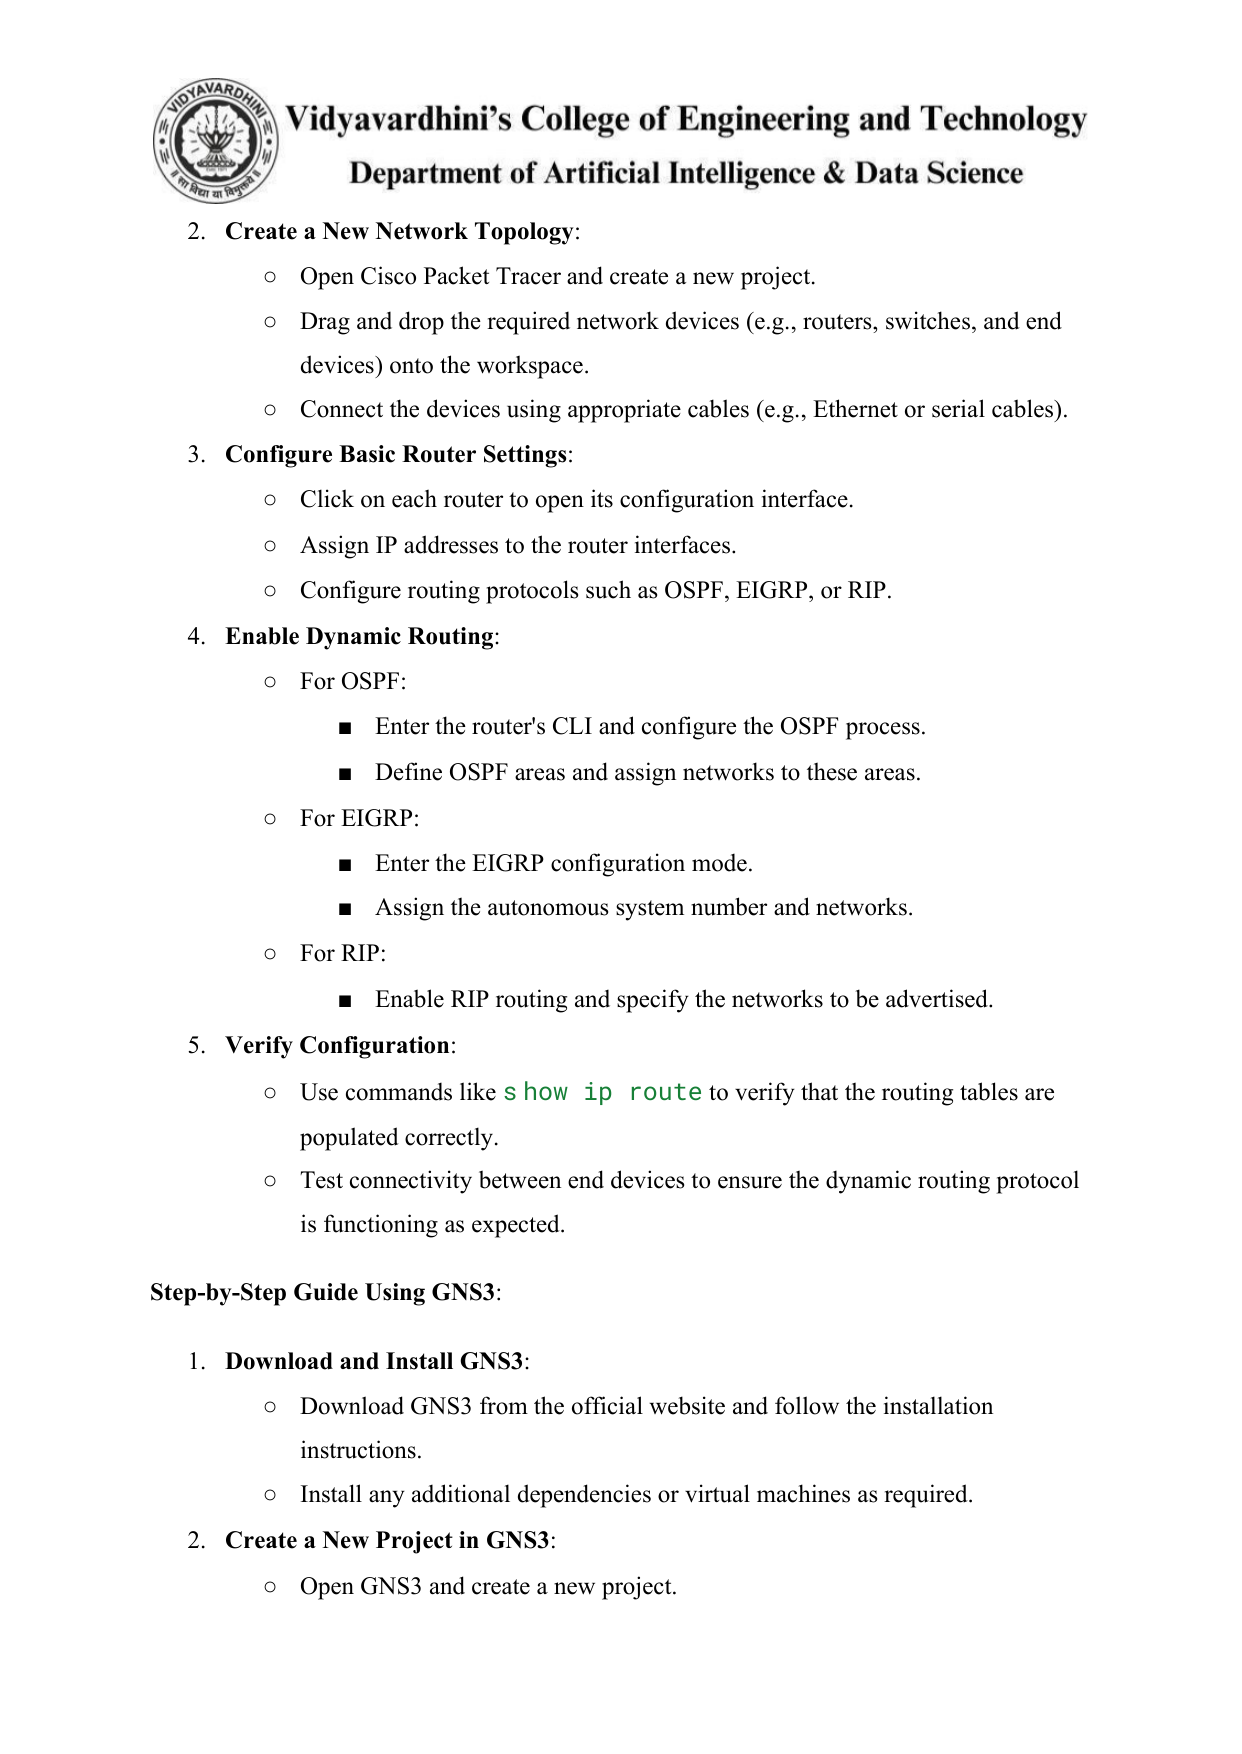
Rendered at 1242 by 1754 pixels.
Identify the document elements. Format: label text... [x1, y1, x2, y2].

text ○ ForOSPF: [262, 665, 1155, 696]
text ○ Clickoneachroutertoopenitsconfigurationinterface. ○ AssignIPaddressestotherouterinterfaces. [262, 483, 867, 559]
text ○ Testconnectivitybetweenenddevicestoensurethedynamicroutingprotocol isfunctioningasexpected. [262, 1164, 1091, 1238]
text ■ Assigntheautonomoussystemnumberandnetworks. ○ ForRIP: [262, 892, 927, 968]
text ■ EnableRIProutingandspecifythenetworkstobeadvertised. 5. VerifyConfiguration: [187, 983, 1007, 1059]
text ○ Usecommandslikes how ip route toverifythattheroutingtablesare populatedcorrectly. [262, 1074, 1063, 1150]
text 1. DownloadandInstallGNS3: [187, 1346, 1155, 1376]
text 3. ConfigureBasicRouterSettings: [187, 438, 1155, 469]
text devices)ontotheworkspace. [300, 350, 1155, 379]
text ■ Entertherouter'sCLIandconfiguretheOSPFprocess. ■ DefineOSPFareasandassignnetworkstotheseareas. [337, 710, 940, 786]
text ○ ForEIGRP: [262, 802, 1155, 832]
picture [153, 78, 1094, 204]
text 2. CreateaNewNetworkTopology: [187, 215, 1155, 246]
text ○ Connectthedevicesusingappropriatecables(e.g.,Ethernetorserialcables). [262, 393, 1155, 424]
text ■ EntertheEIGRPconfigurationmode. [337, 847, 1155, 877]
text ○ Installanyadditionaldependenciesorvirtualmachinesasrequired. 2. CreateaNewProjectinGNS3: [187, 1478, 987, 1555]
text ○ ConfigureroutingprotocolssuchasOSPF,EIGRP,orRIP. 4. EnableDynamicRouting: [187, 574, 899, 650]
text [150, 1570, 691, 1600]
text ○ OpenCiscoPacketTracerandcreateanewproject. [262, 260, 1155, 291]
text Step-by-StepGuideUsingGNS3: [150, 1277, 1155, 1306]
text ○ Draganddroptherequirednetworkdevices(e.g.,routers,switches,andend [262, 305, 1155, 336]
text ○ DownloadGNS3fromtheofficialwebsiteandfollowtheinstallation instructions. [262, 1390, 1006, 1464]
